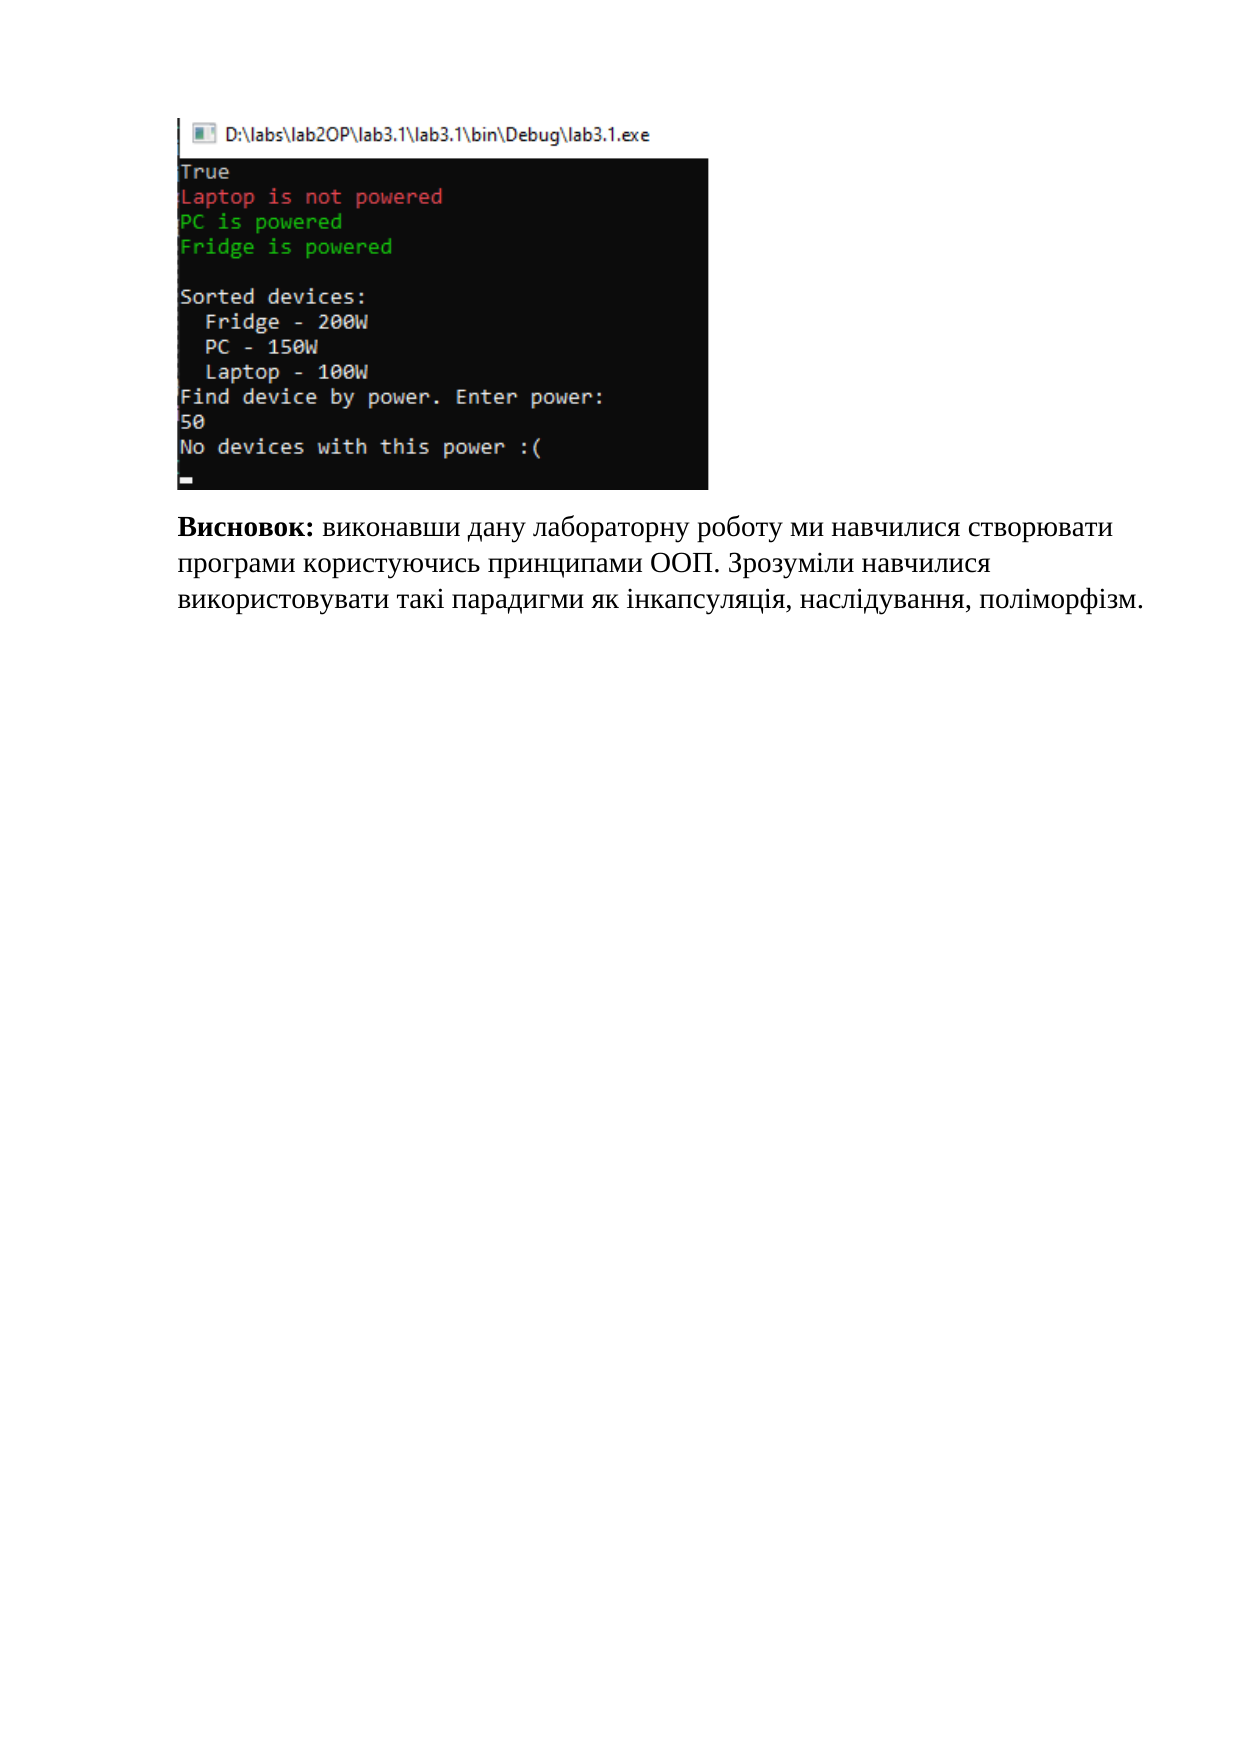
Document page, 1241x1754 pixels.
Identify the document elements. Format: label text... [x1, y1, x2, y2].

text Висновок: виконавши дану лабораторну роботу ми навчилися створювати програми користуючись принципами ООП. Зрозуміли навчилися використовувати такі парадигми як інкапсуляція, наслідування, поліморфізм. [177, 509, 1152, 615]
picture [177, 118, 709, 490]
